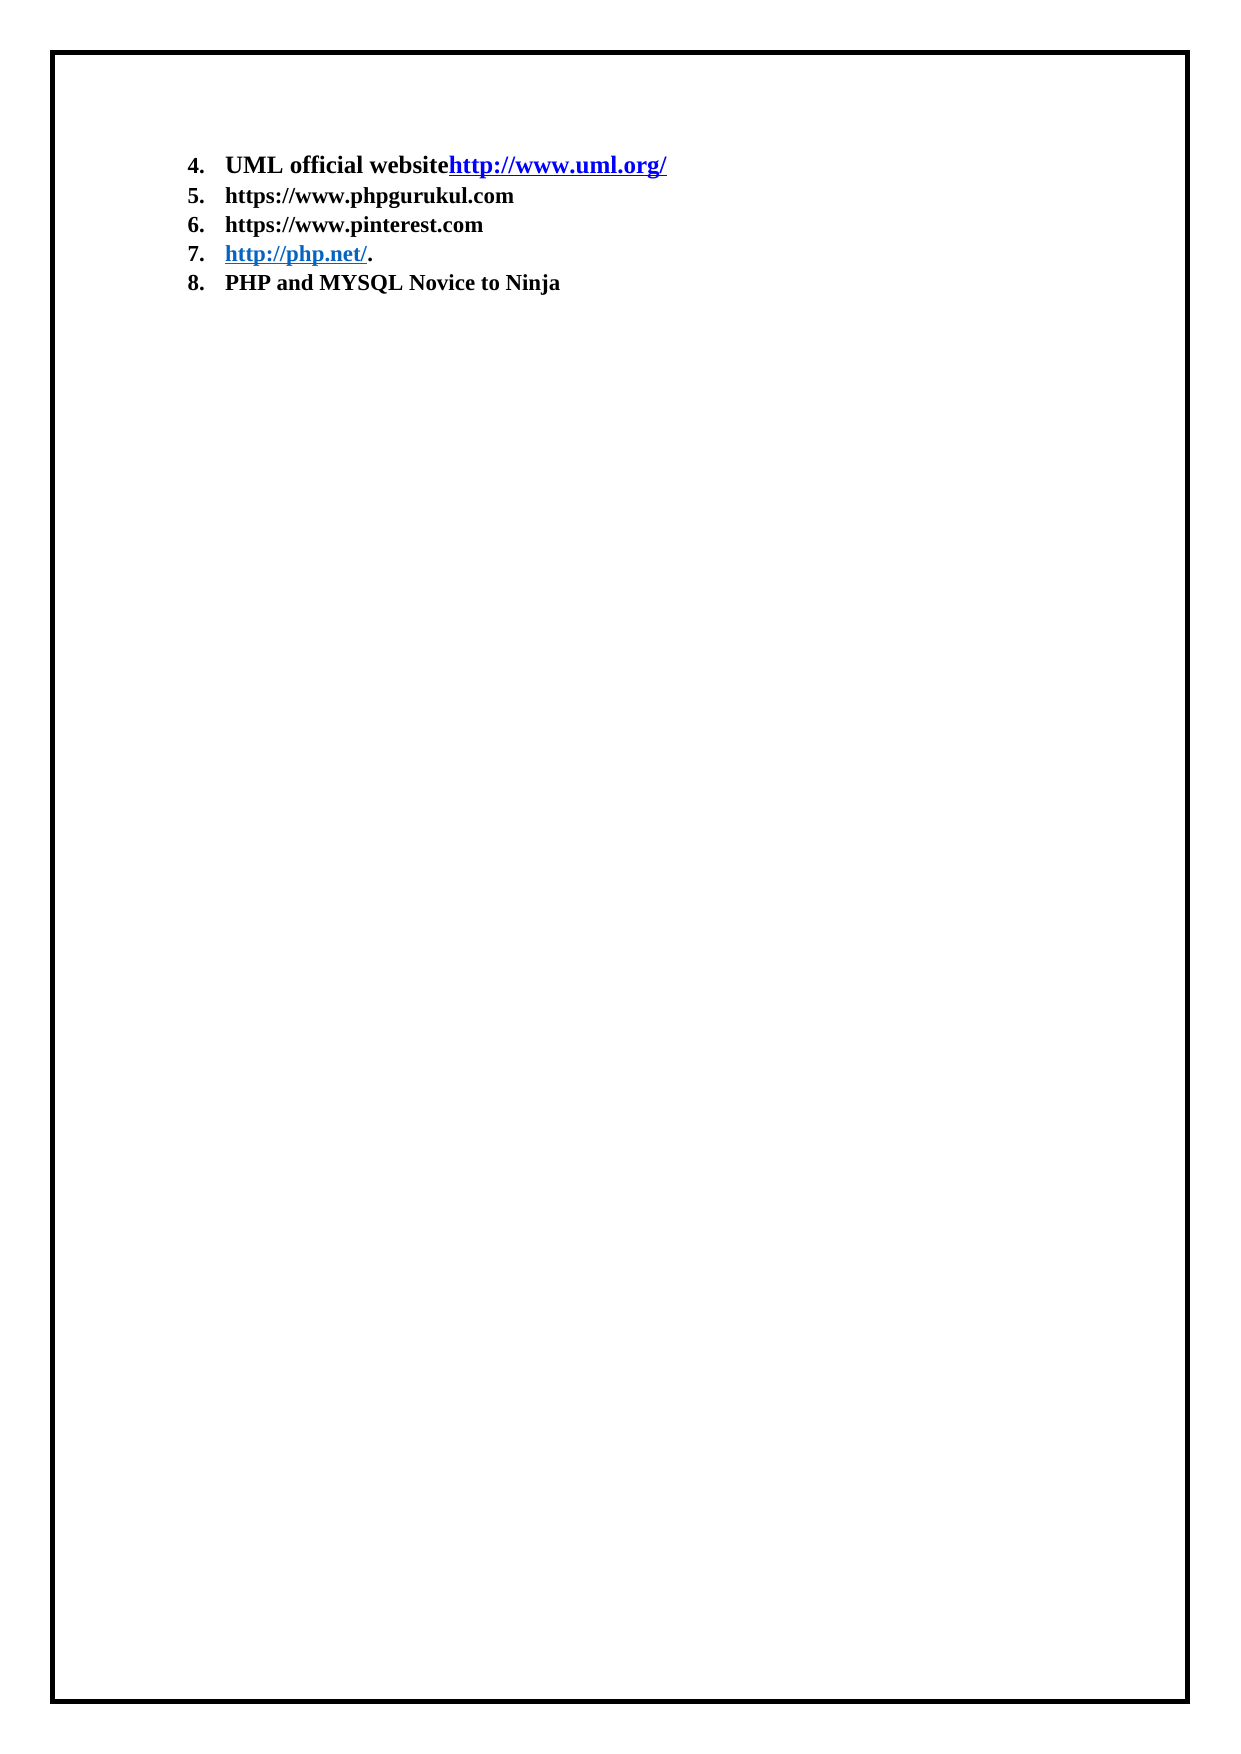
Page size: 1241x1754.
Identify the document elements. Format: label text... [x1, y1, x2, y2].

list UML official websitehttp://www.uml.org/ [187, 150, 1088, 179]
list https://www.phpgurukul.com [187, 182, 1088, 208]
list PHP and MYSQL Novice to Ninja [187, 269, 1088, 296]
list http://php.net/. [187, 240, 1088, 267]
list https://www.pinterest.com [187, 211, 1088, 237]
